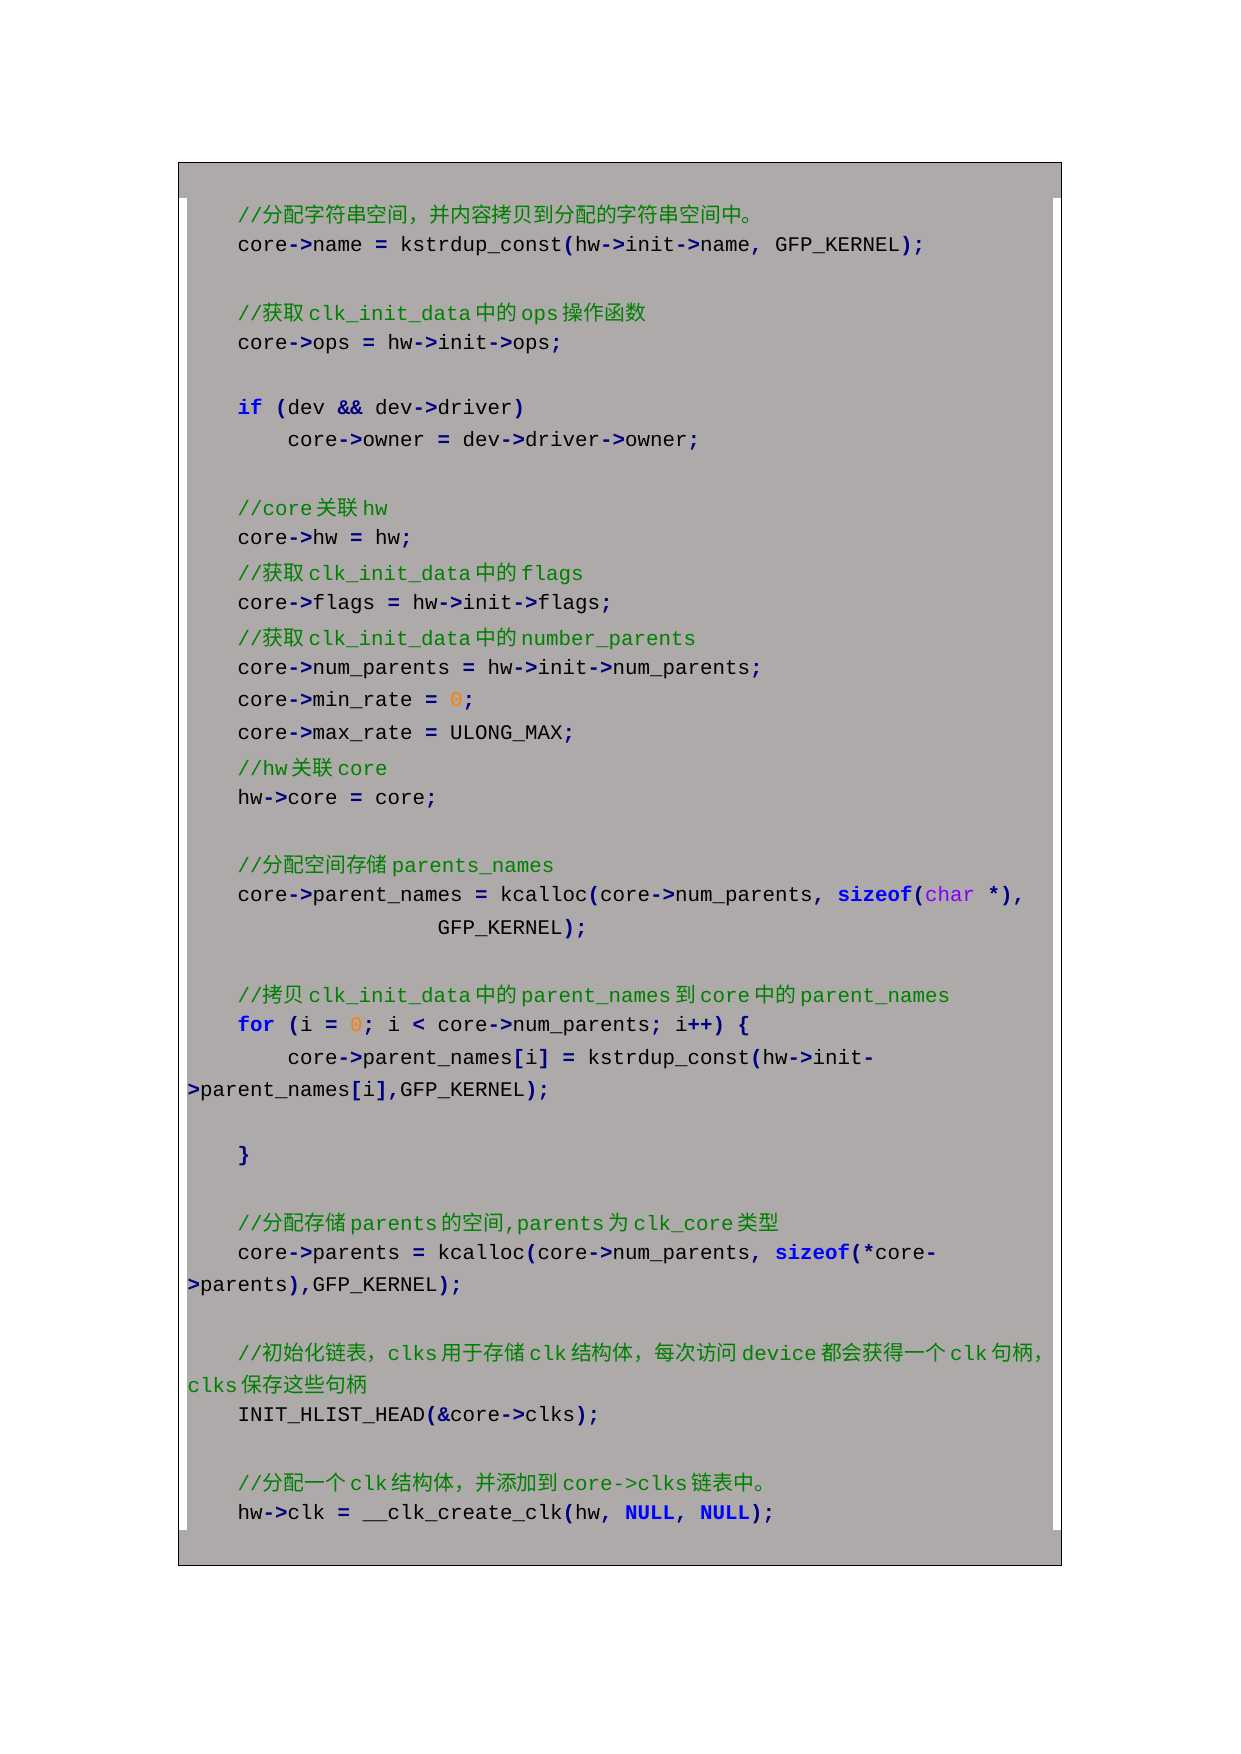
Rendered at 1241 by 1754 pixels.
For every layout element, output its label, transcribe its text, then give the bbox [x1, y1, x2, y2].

text } [187, 1140, 1053, 1173]
text //分配空间存储parents_names [187, 848, 1053, 880]
text //获取clk_init_data中的flags [187, 555, 1053, 588]
text //分配字符串空间，并内容拷贝到分配的字符串空间中。 [187, 198, 1053, 230]
text //分配一个clk结构体，并添加到core->clks链表中。 [187, 1465, 1053, 1498]
text //拷贝clk_init_data中的parent_names到core中的parent_names [187, 978, 1053, 1010]
text hw->clk = __clk_create_clk(hw, NULL, NULL); [187, 1498, 1053, 1527]
text //hw关联core [187, 750, 1053, 783]
text core->parent_names = kcalloc(core->num_parents, sizeof(char *), [187, 880, 1053, 913]
text core->parents = kcalloc(core->num_parents, sizeof(*core->parents),GFP_KERNEL); [187, 1238, 1053, 1303]
text //获取clk_init_data中的ops操作函数 [187, 295, 1053, 328]
text core->name = kstrdup_const(hw->init->name, GFP_KERNEL); [187, 230, 1053, 263]
text //分配存储parents的空间,parents为clk_core类型 [187, 1205, 1053, 1238]
text core->num_parents = hw->init->num_parents; [187, 653, 1053, 685]
text core->owner = dev->driver->owner; [187, 425, 1053, 458]
text core->hw = hw; [187, 523, 1053, 555]
text if (dev && dev->driver) [187, 393, 1053, 425]
text //获取clk_init_data中的number_parents [187, 620, 1053, 653]
text //core关联hw [187, 490, 1053, 523]
text //初始化链表，clks用于存储clk结构体，每次访问device都会获得一个clk句柄，clks保存这些句柄 [187, 1335, 1053, 1400]
text for (i = 0; i < core->num_parents; i++) { [187, 1010, 1053, 1043]
text core->ops = hw->init->ops; [187, 328, 1053, 360]
text core->parent_names[i] = kstrdup_const(hw->init->parent_names[i],GFP_KERNEL); [187, 1043, 1053, 1108]
text hw->core = core; [187, 783, 1053, 815]
text GFP_KERNEL); [187, 913, 1053, 945]
text core->max_rate = ULONG_MAX; [187, 718, 1053, 750]
text INIT_HLIST_HEAD(&core->clks); [187, 1400, 1053, 1433]
text core->flags = hw->init->flags; [187, 588, 1053, 620]
text core->min_rate = 0; [187, 685, 1053, 718]
